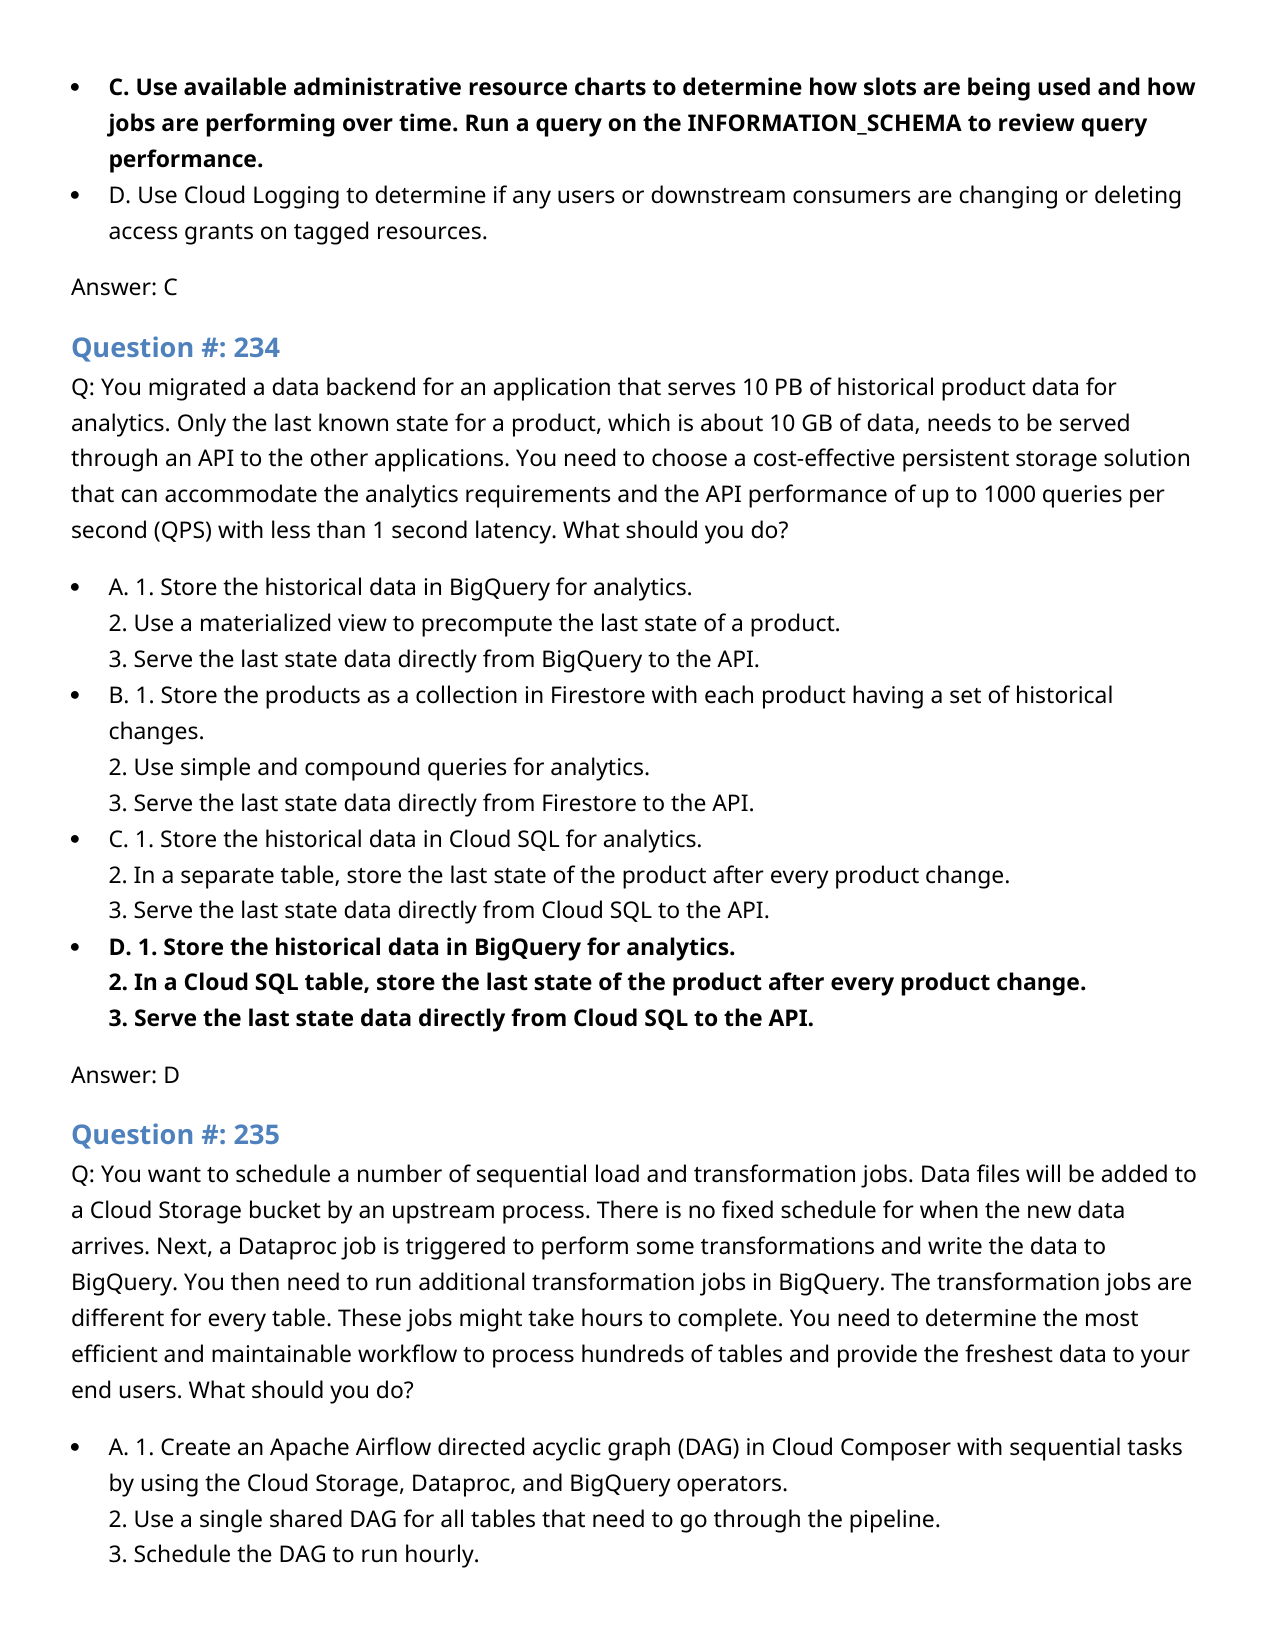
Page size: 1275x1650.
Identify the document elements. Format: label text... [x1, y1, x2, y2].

subtitle Question #: 235 [71, 1116, 1204, 1153]
text Answer: D [71, 1059, 1204, 1090]
list C. Use available administrative resource charts to determine how slots are being used and how jobs are performing over time. Run a query on the INFORMATION_SCHEMA to review query performance. [71, 71, 1204, 174]
text Q: You migrated a data backend for an application that serves 10 PB of historical product data for analytics. Only the last known state for a product, which is about 10 GB of data, needs to be served through an API to the other applications. You need to choose a cost-effective persistent storage solution that can accommodate the analytics requirements and the API performance of up to 1000 queries per second (QPS) with less than 1 second latency. What should you do? [71, 371, 1204, 546]
subtitle Question #: 234 [71, 328, 1204, 365]
list D. 1. Store the historical data in BigQuery for analytics. 2. In a Cloud SQL table, store the last state of the product after every product change. 3. Serve the last state data directly from Cloud SQL to the API. [71, 930, 1204, 1033]
list C. 1. Store the historical data in Cloud SQL for analytics. 2. In a separate table, store the last state of the product after every product change. 3. Serve the last state data directly from Cloud SQL to the API. [71, 823, 1204, 926]
list D. Use Cloud Logging to determine if any users or downstream consumers are changing or deleting access grants on tagged resources. [71, 179, 1204, 246]
list A. 1. Store the historical data in BigQuery for analytics. 2. Use a materialized view to precompute the last state of a product. 3. Serve the last state data directly from BigQuery to the API. [71, 571, 1204, 674]
list B. 1. Store the products as a collection in Firestore with each product having a set of historical changes. 2. Use simple and compound queries for analytics. 3. Serve the last state data directly from Firestore to the API. [71, 679, 1204, 818]
text Q: You want to schedule a number of sequential load and transformation jobs. Data files will be added to a Cloud Storage bucket by an upstream process. There is no fixed schedule for when the new data arrives. Next, a Dataproc job is triggered to perform some transformations and write the data to BigQuery. You then need to run additional transformation jobs in BigQuery. The transformation jobs are different for every table. These jobs might take hours to complete. You need to determine the most efficient and maintainable workflow to process hundreds of tables and provide the freshest data to your end users. What should you do? [71, 1158, 1204, 1405]
text Answer: C [71, 271, 1204, 303]
list A. 1. Create an Apache Airflow directed acyclic graph (DAG) in Cloud Composer with sequential tasks by using the Cloud Storage, Dataproc, and BigQuery operators. 2. Use a single shared DAG for all tables that need to go through the pipeline. 3. Schedule the DAG to run hourly. [71, 1431, 1204, 1570]
